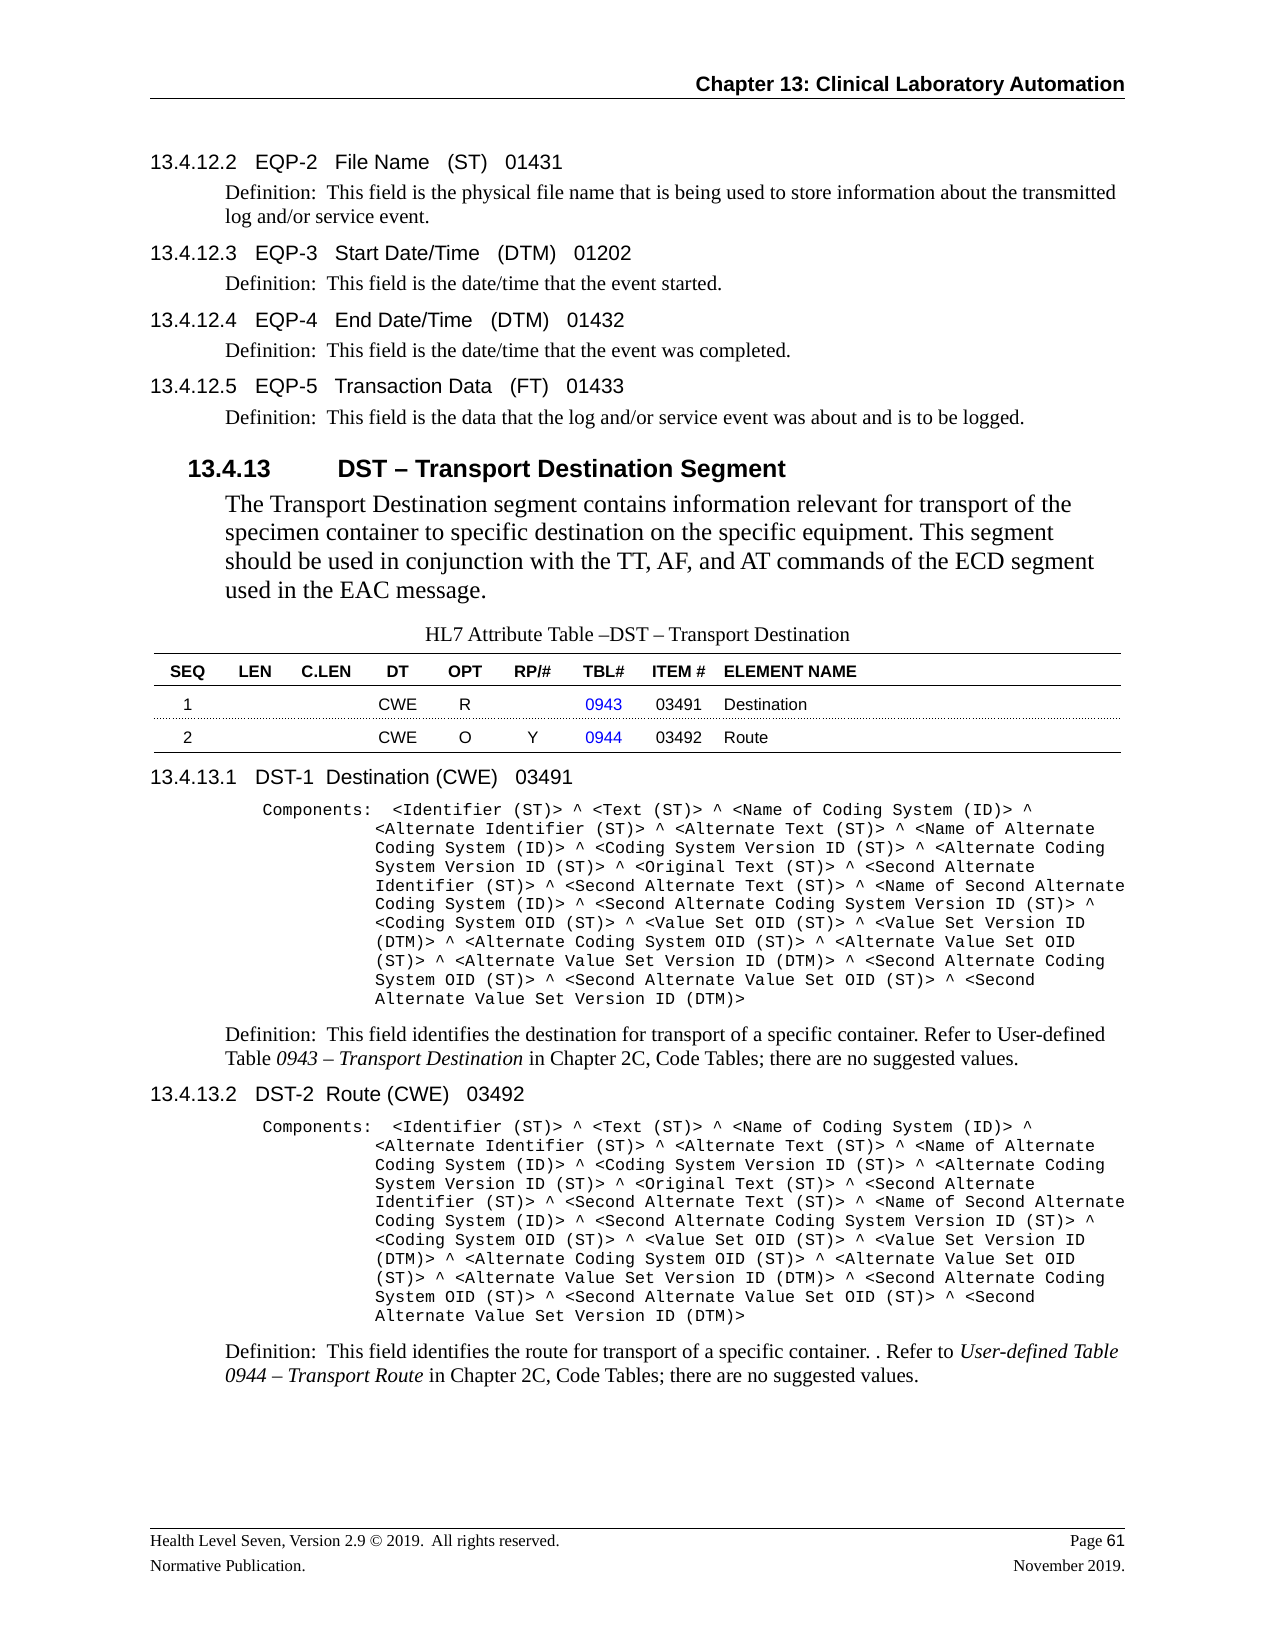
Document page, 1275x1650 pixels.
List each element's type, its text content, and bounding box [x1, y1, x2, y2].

subtitle EQP-5 Transaction Data (FT) 01433 [150, 374, 1125, 398]
text Components: <Identifier (ST)> ^ <Text (ST)> ^ <Name of Coding System (ID)> ^ <Alternate Identifier (ST)> ^ <Alternate Text (ST)> ^ <Name of Alternate Coding System (ID)> ^ <Coding System Version ID (ST)> ^ <Alternate Coding System Version ID (ST)> ^ <Original Text (ST)> ^ <Second Alternate Identifier (ST)> ^ <Second Alternate Text (ST)> ^ <Name of Second Alternate Coding System (ID)> ^ <Second Alternate Coding System Version ID (ST)> ^ <Coding System OID (ST)> ^ <Value Set OID (ST)> ^ <Value Set Version ID (DTM)> ^ <Alternate Coding System OID (ST)> ^ <Alternate Value Set OID (ST)> ^ <Alternate Value Set Version ID (DTM)> ^ <Second Alternate Coding System OID (ST)> ^ <Second Alternate Value Set OID (ST)> ^ <Second Alternate Value Set Version ID (DTM)> [262, 1119, 1125, 1326]
text Definition: This field is the date/time that the event was completed. [225, 338, 1125, 362]
subtitle DST-2 Route (CWE) 03492 [150, 1082, 1125, 1106]
text The Transport Destination segment contains information relevant for transport of the specimen container to specific destination on the specific equipment. This segment should be used in conjunction with the TT, AF, and AT commands of the ECD segment used in the EAC message. [225, 489, 1125, 604]
text Definition: This field is the data that the log and/or service event was about and is to be logged. [225, 404, 1125, 429]
text Components: <Identifier (ST)> ^ <Text (ST)> ^ <Name of Coding System (ID)> ^ <Alternate Identifier (ST)> ^ <Alternate Text (ST)> ^ <Name of Alternate Coding System (ID)> ^ <Coding System Version ID (ST)> ^ <Alternate Coding System Version ID (ST)> ^ <Original Text (ST)> ^ <Second Alternate Identifier (ST)> ^ <Second Alternate Text (ST)> ^ <Name of Second Alternate Coding System (ID)> ^ <Second Alternate Coding System Version ID (ST)> ^ <Coding System OID (ST)> ^ <Value Set OID (ST)> ^ <Value Set Version ID (DTM)> ^ <Alternate Coding System OID (ST)> ^ <Alternate Value Set OID (ST)> ^ <Alternate Value Set Version ID (DTM)> ^ <Second Alternate Coding System OID (ST)> ^ <Second Alternate Value Set OID (ST)> ^ <Second Alternate Value Set Version ID (DTM)> [262, 802, 1125, 1009]
subtitle EQP-3 Start Date/Time (DTM) 01202 [150, 241, 1125, 265]
text HL7 Attribute Table –DST – Transport Destination [150, 622, 1125, 646]
text Definition: This field identifies the route for transport of a specific container. . Refer to User-defined Table 0944 – Transport Route in Chapter 2C, Code Tables; there are no suggested values. [225, 1338, 1125, 1387]
subtitle EQP-4 End Date/Time (DTM) 01432 [150, 308, 1125, 332]
text Definition: This field is the physical file name that is being used to store information about the transmitted log and/or service event. [225, 180, 1125, 228]
text Definition: This field identifies the destination for transport of a specific container. Refer to User-defined Table 0943 – Transport Destination in Chapter 2C, Code Tables; there are no suggested values. [225, 1022, 1125, 1070]
subtitle EQP-2 File Name (ST) 01431 [150, 150, 1125, 174]
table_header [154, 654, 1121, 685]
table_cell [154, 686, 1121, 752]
text Definition: This field is the date/time that the event started. [225, 271, 1125, 295]
subtitle DST – Transport Destination Segment [187, 454, 1125, 482]
subtitle DST-1 Destination (CWE) 03491 [150, 765, 1125, 789]
